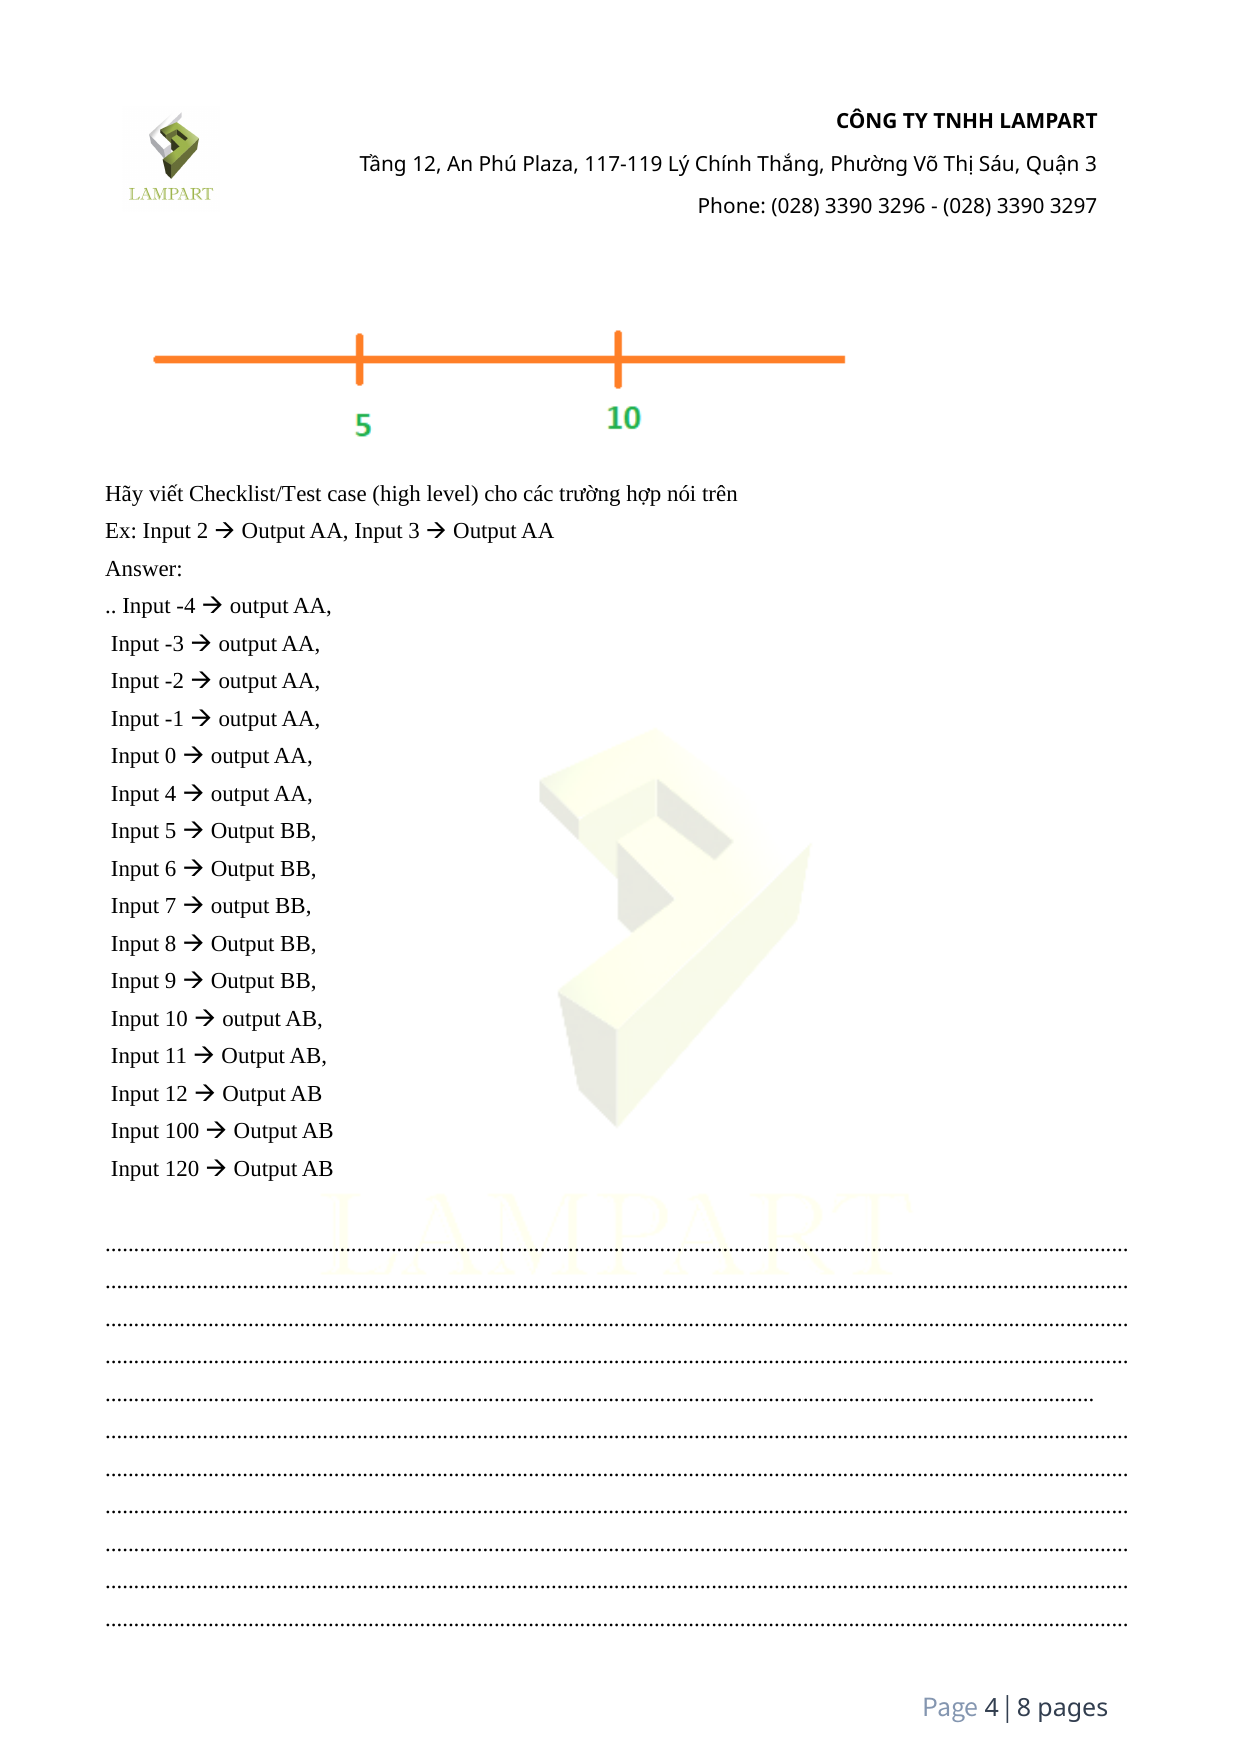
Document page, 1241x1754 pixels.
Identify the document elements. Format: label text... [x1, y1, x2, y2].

text Input 8 Output BB, [105, 924, 1135, 962]
text Input 11 Output AB, [105, 1037, 1135, 1074]
text Input -1 output AA, [105, 699, 1135, 737]
text Input 120 Output AB [105, 1149, 1135, 1187]
text Input 5 Output BB, [105, 812, 1135, 849]
text Input -3 output AA, [105, 624, 1135, 662]
text Input 0 output AA, [105, 737, 1135, 774]
text Ex: Input 2 Output AA, Input 3 Output AA [105, 512, 1135, 549]
text Input 6 Output BB, [105, 849, 1135, 887]
text Input -2 output AA, [105, 662, 1135, 699]
text Answer: [105, 549, 1135, 587]
text Input 4 output AA, [105, 774, 1135, 812]
text Input 9 Output BB, [105, 962, 1135, 999]
text Input 10 output AB, [105, 999, 1135, 1037]
text ......................................................................................................................................................................................................................................................................................................................................................................................................................................................................................................................................................................................................................................................................................................................................................................................................................................................................................................................... [105, 1187, 1135, 1412]
picture [105, 286, 894, 447]
picture [122, 106, 221, 212]
text Hãy viết Checklist/Test case (high level) cho các trường hợp nói trên [105, 474, 1135, 512]
text Input 12 Output AB [105, 1074, 1135, 1112]
text .. Input -4 output AA, [105, 587, 1135, 624]
text Input 7 output BB, [105, 887, 1135, 924]
text Input 100 Output AB [105, 1112, 1135, 1149]
